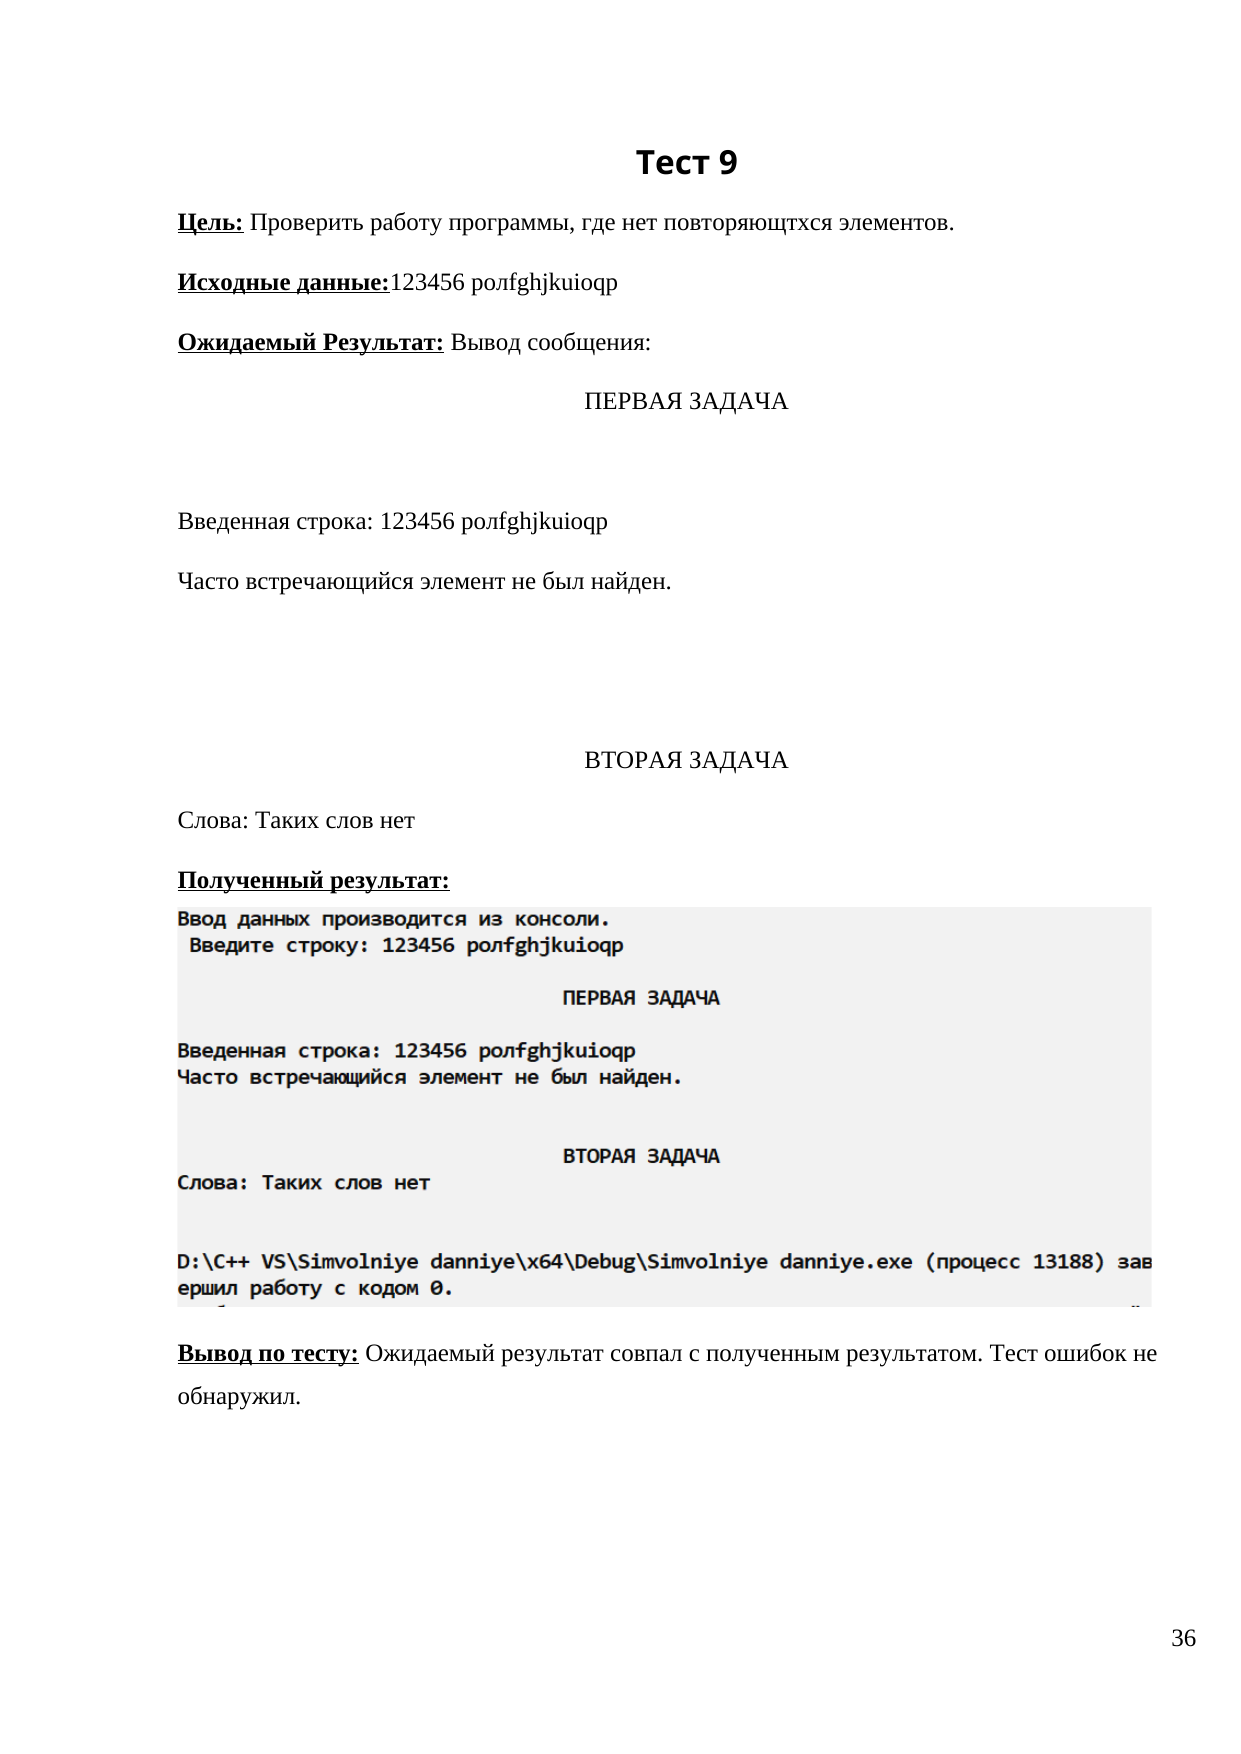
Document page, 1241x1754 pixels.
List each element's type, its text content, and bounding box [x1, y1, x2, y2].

text Слова: Таких слов нет [177, 805, 1196, 834]
text ПЕРВАЯ ЗАДАЧА [177, 386, 1196, 415]
picture [177, 907, 1152, 1307]
text ВТОРАЯ ЗАДАЧА [177, 745, 1196, 774]
subtitle Тест 9 [177, 139, 1196, 184]
text Ожидаемый Результат: Вывод сообщения: [177, 327, 1196, 355]
text Введенная строка: 123456 ролfghjkuioqp [177, 506, 1196, 535]
text Цель: Проверить работу программы, где нет повторяющтхся элементов. [177, 207, 1196, 236]
text Вывод по тесту: Ожидаемый результат совпал с полученным результатом. Тест ошибок не обнаружил. [177, 1338, 1196, 1409]
text Часто встречающийся элемент не был найден. [177, 566, 1196, 594]
text Исходные данные:123456 ролfghjkuioqp [177, 267, 1196, 296]
